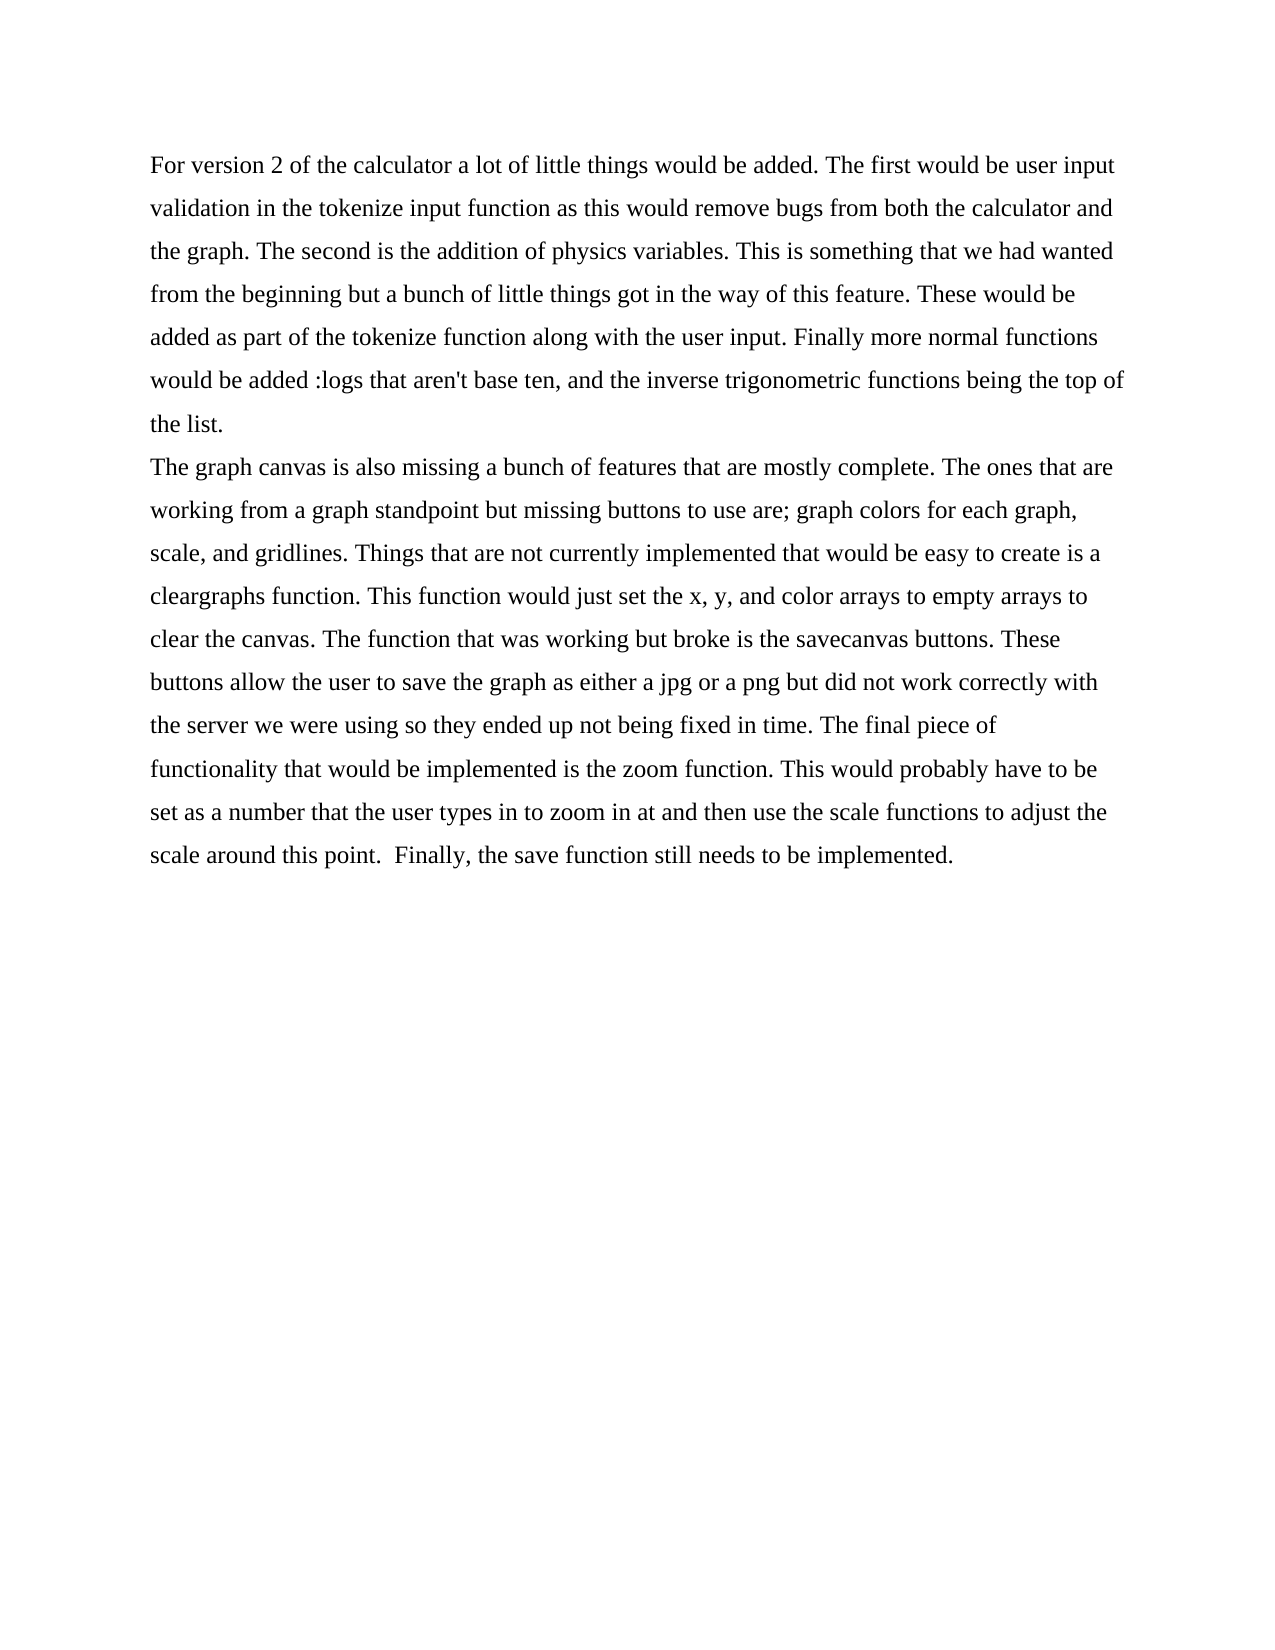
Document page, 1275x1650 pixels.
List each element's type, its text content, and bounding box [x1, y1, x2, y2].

text For version 2 of the calculator a lot of little things would be added. The first would be user input validation in the tokenize input function as this would remove bugs from both the calculator and the graph. The second is the addition of physics variables. This is something that we had wanted from the beginning but a bunch of little things got in the way of this feature. These would be added as part of the tokenize function along with the user input. Finally more normal functions would be added :logs that aren't base ten, and the inverse trigonometric functions being the top of the list. [150, 150, 1125, 437]
text The graph canvas is also missing a bunch of features that are mostly complete. The ones that are working from a graph standpoint but missing buttons to use are; graph colors for each graph, scale, and gridlines. Things that are not currently implemented that would be easy to create is a cleargraphs function. This function would just set the x, y, and color arrays to empty arrays to clear the canvas. The function that was working but broke is the savecanvas buttons. These buttons allow the user to save the graph as either a jpg or a png but did not work correctly with the server we were using so they ended up not being fixed in time. The final piece of functionality that would be implemented is the zoom function. This would probably have to be set as a number that the user types in to zoom in at and then use the scale functions to adjust the scale around this point. Finally, the save function still needs to be implemented. [150, 452, 1125, 869]
